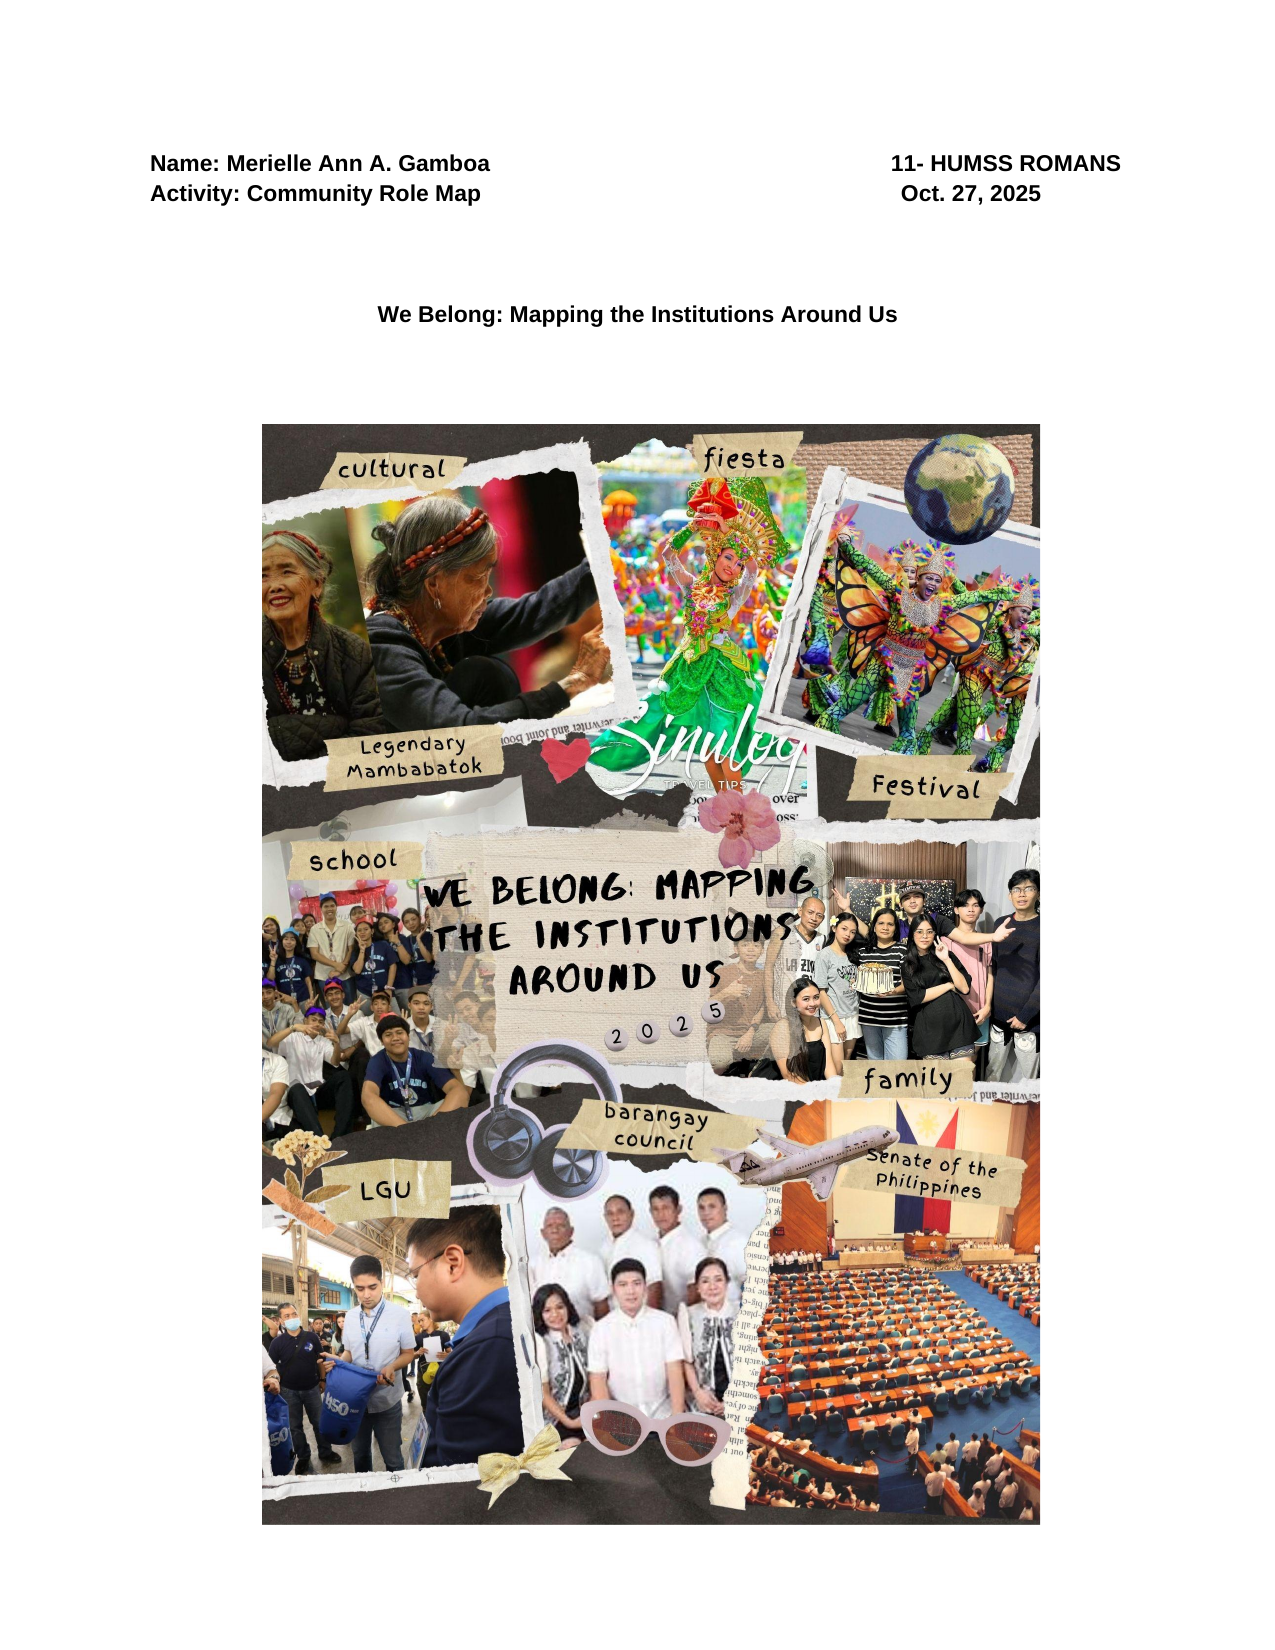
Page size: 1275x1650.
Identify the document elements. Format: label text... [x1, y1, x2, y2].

text Name: Merielle Ann A. Gamboa 11- HUMSS ROMANS [150, 150, 1125, 176]
picture [262, 424, 1041, 1525]
text We Belong: Mapping the Institutions Around Us [150, 301, 1125, 327]
text Activity: Community Role Map Oct. 27, 2025 [150, 180, 1125, 207]
